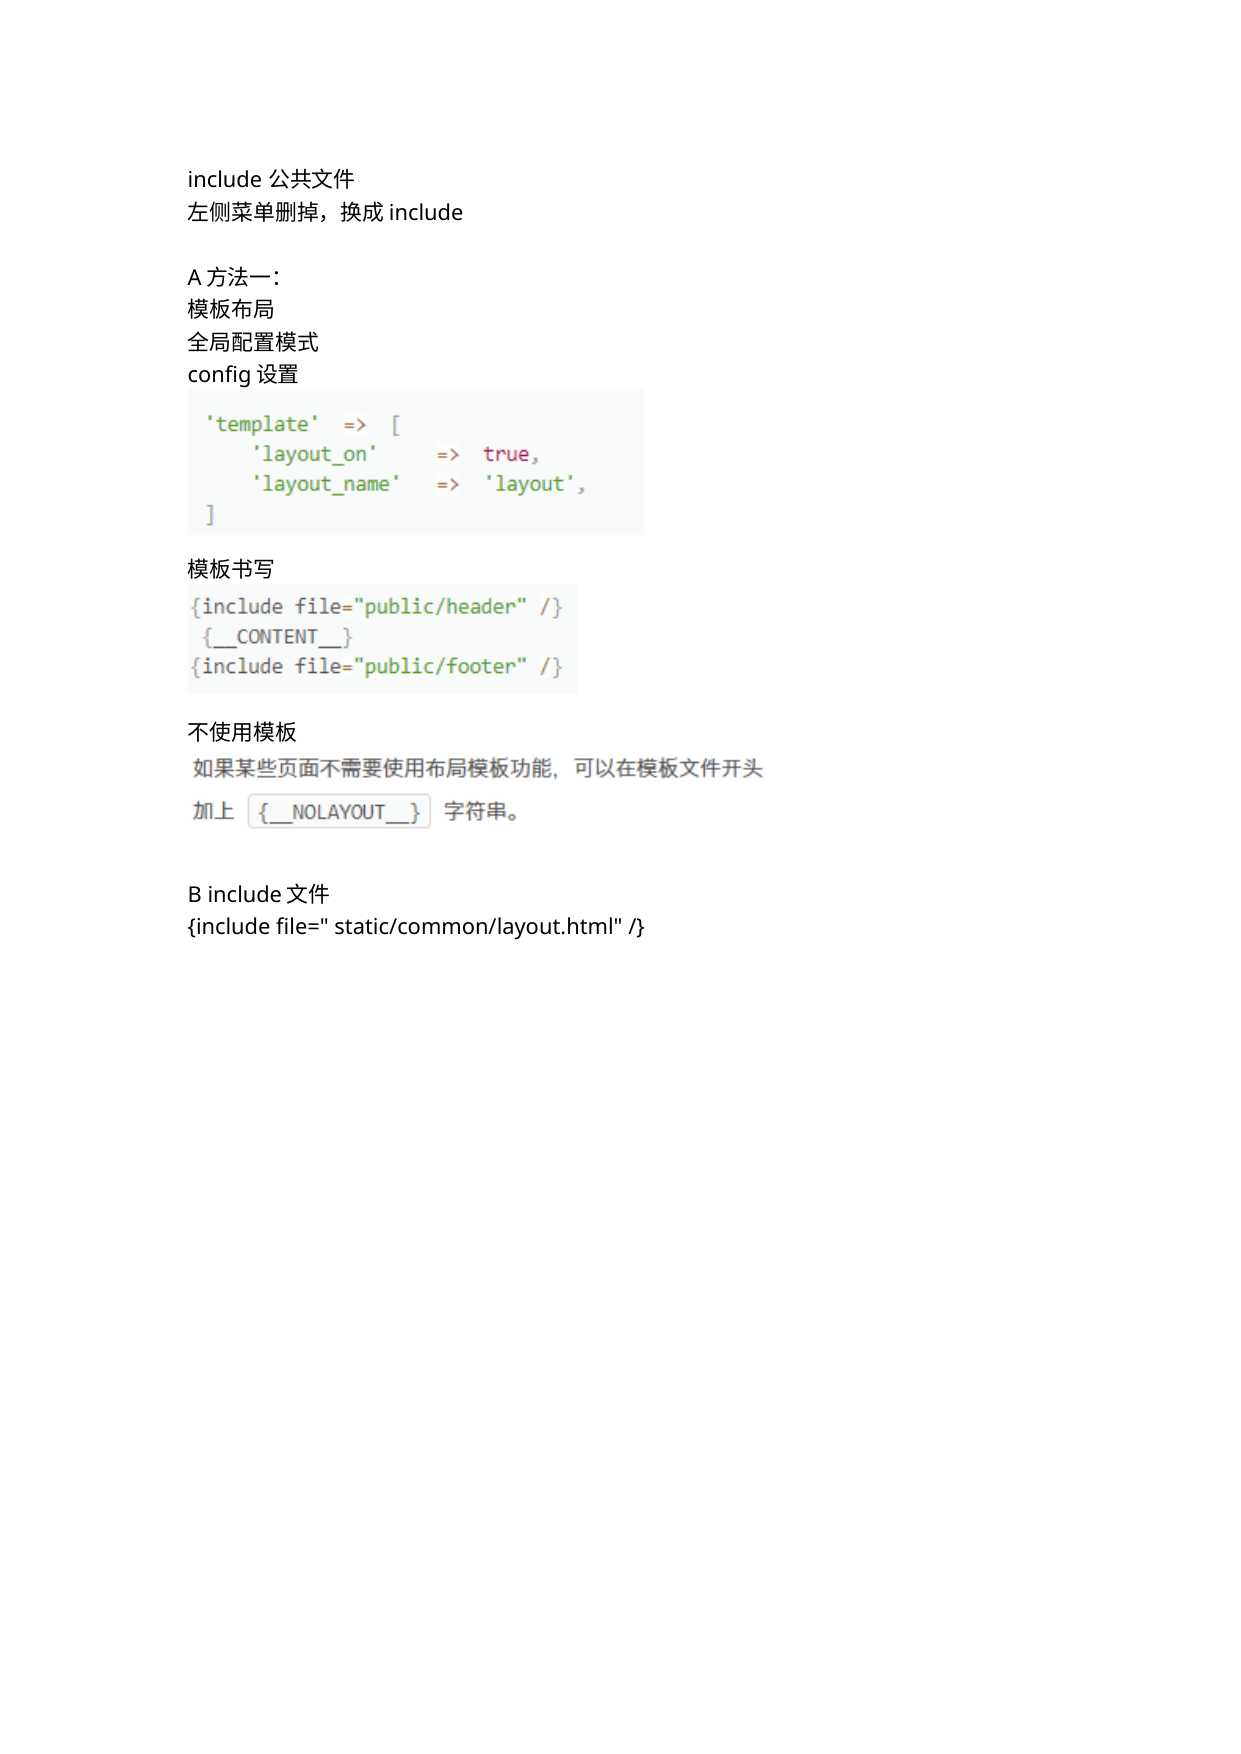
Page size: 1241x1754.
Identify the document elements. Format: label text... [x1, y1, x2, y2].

text {include file=" static/common/layout.html" /} [187, 909, 1053, 942]
text 全局配置模式 [187, 324, 1053, 357]
text include 公共文件 [187, 162, 1053, 194]
text A方法一： [187, 259, 1053, 292]
text 左侧菜单删掉，换成include [187, 194, 1053, 227]
picture [187, 389, 644, 535]
text 模板布局 [187, 292, 1053, 324]
text 模板书写 [187, 552, 1053, 584]
text 不使用模板 [187, 714, 1053, 747]
picture [187, 747, 768, 840]
picture [187, 584, 579, 694]
text config设置 [187, 357, 1053, 389]
text B include文件 [187, 877, 1053, 909]
